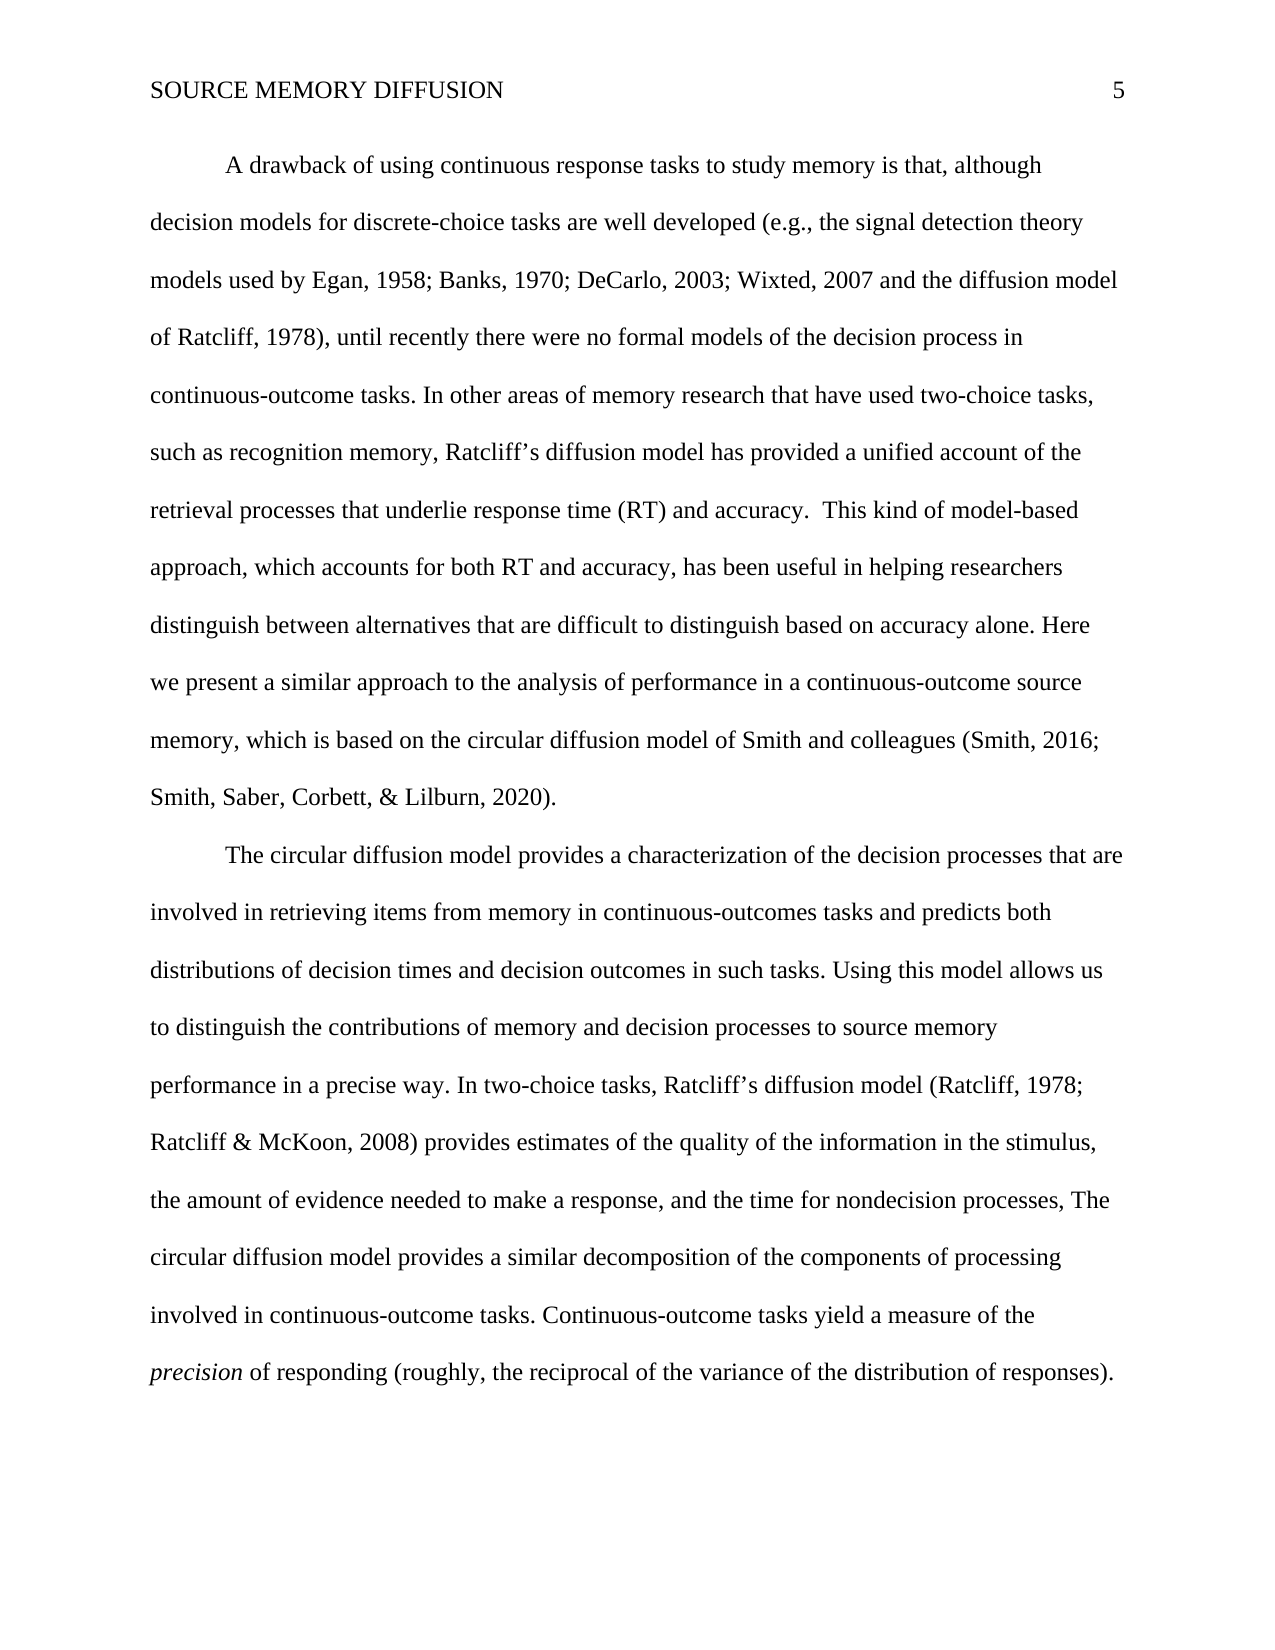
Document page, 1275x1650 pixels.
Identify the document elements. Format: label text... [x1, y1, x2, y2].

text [150, 840, 1125, 1386]
text A drawback of using continuous response tasks to study memory is that, although decision models for discrete-choice tasks are well developed (e.g., the signal detection theory models used by Egan, 1958; Banks, 1970; DeCarlo, 2003; Wixted, 2007 and the diffusion model of Ratcliff, 1978), until recently there were no formal models of the decision process in continuous-outcome tasks. In other areas of memory research that have used two-choice tasks, such as recognition memory, Ratcliff’s diffusion model has provided a unified account of the retrieval processes that underlie response time (RT) and accuracy. This kind of model-based approach, which accounts for both RT and accuracy, has been useful in helping researchers distinguish between alternatives that are difficult to distinguish based on accuracy alone. Here we present a similar approach to the analysis of performance in a continuous-outcome source memory, which is based on the circular diffusion model of Smith and colleagues (Smith, 2016; Smith, Saber, Corbett, & Lilburn, 2020). [150, 150, 1125, 811]
